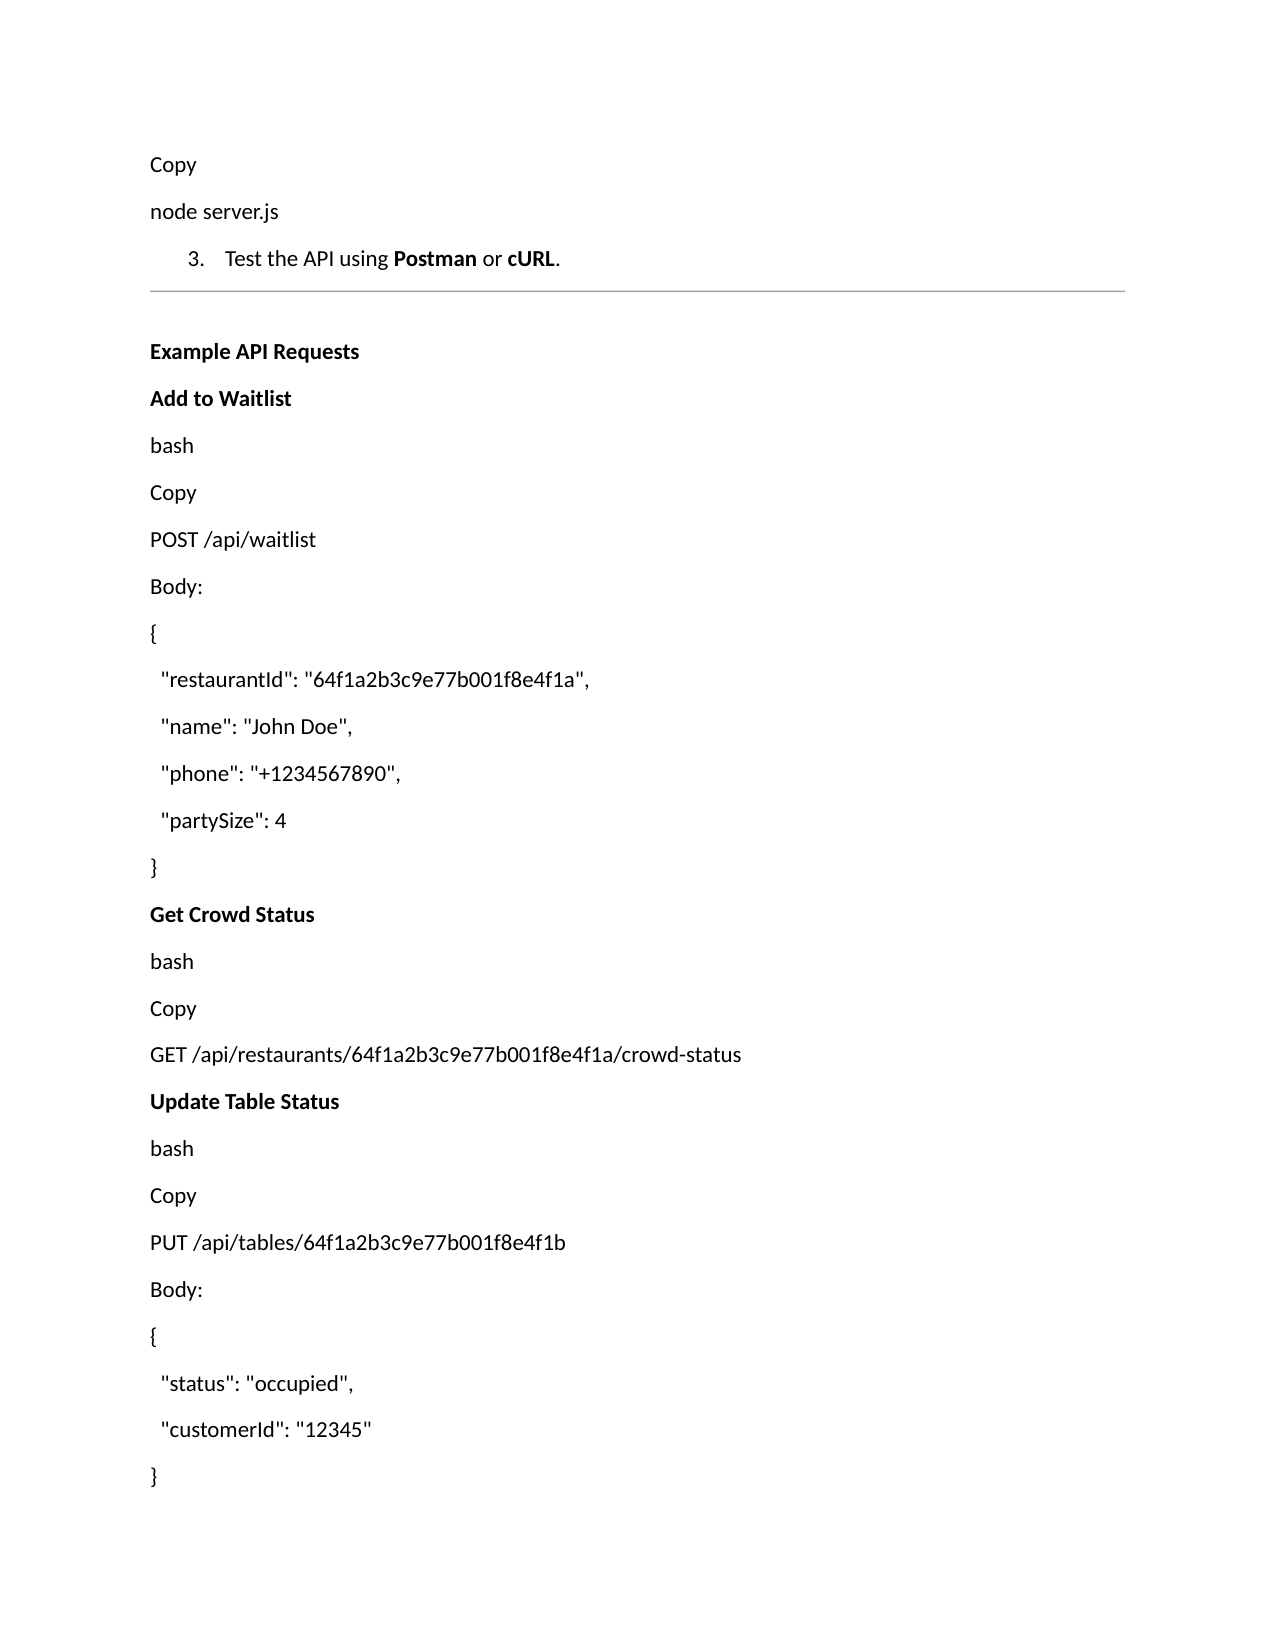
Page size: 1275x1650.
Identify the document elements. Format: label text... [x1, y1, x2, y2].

text Body: [150, 572, 1125, 600]
text "name": "John Doe", [150, 712, 1125, 741]
text "status": "occupied", [150, 1369, 1125, 1397]
text bash [150, 1134, 1125, 1162]
text "partySize": 4 [150, 806, 1125, 834]
text bash [150, 947, 1125, 975]
list Test the API using Postman or cURL. [187, 244, 1125, 272]
text "phone": "+1234567890", [150, 759, 1125, 787]
text "restaurantId": "64f1a2b3c9e77b001f8e4f1a", [150, 666, 1125, 694]
text PUT /api/tables/64f1a2b3c9e77b001f8e4f1b [150, 1228, 1125, 1256]
text POST /api/waitlist [150, 525, 1125, 553]
text GET /api/restaurants/64f1a2b3c9e77b001f8e4f1a/crowd-status [150, 1041, 1125, 1069]
text Update Table Status [150, 1087, 1125, 1116]
text Example API Requests [150, 337, 1125, 366]
text Copy [150, 150, 1125, 178]
text } [150, 853, 1125, 881]
text Add to Waitlist [150, 384, 1125, 412]
text "customerId": "12345" [150, 1416, 1125, 1444]
text Get Crowd Status [150, 900, 1125, 928]
text node server.js [150, 197, 1125, 225]
text Body: [150, 1275, 1125, 1303]
text bash [150, 431, 1125, 459]
text Copy [150, 994, 1125, 1022]
text { [150, 1322, 1125, 1350]
text } [150, 1462, 1125, 1491]
text { [150, 619, 1125, 647]
text Copy [150, 478, 1125, 506]
text Copy [150, 1181, 1125, 1209]
